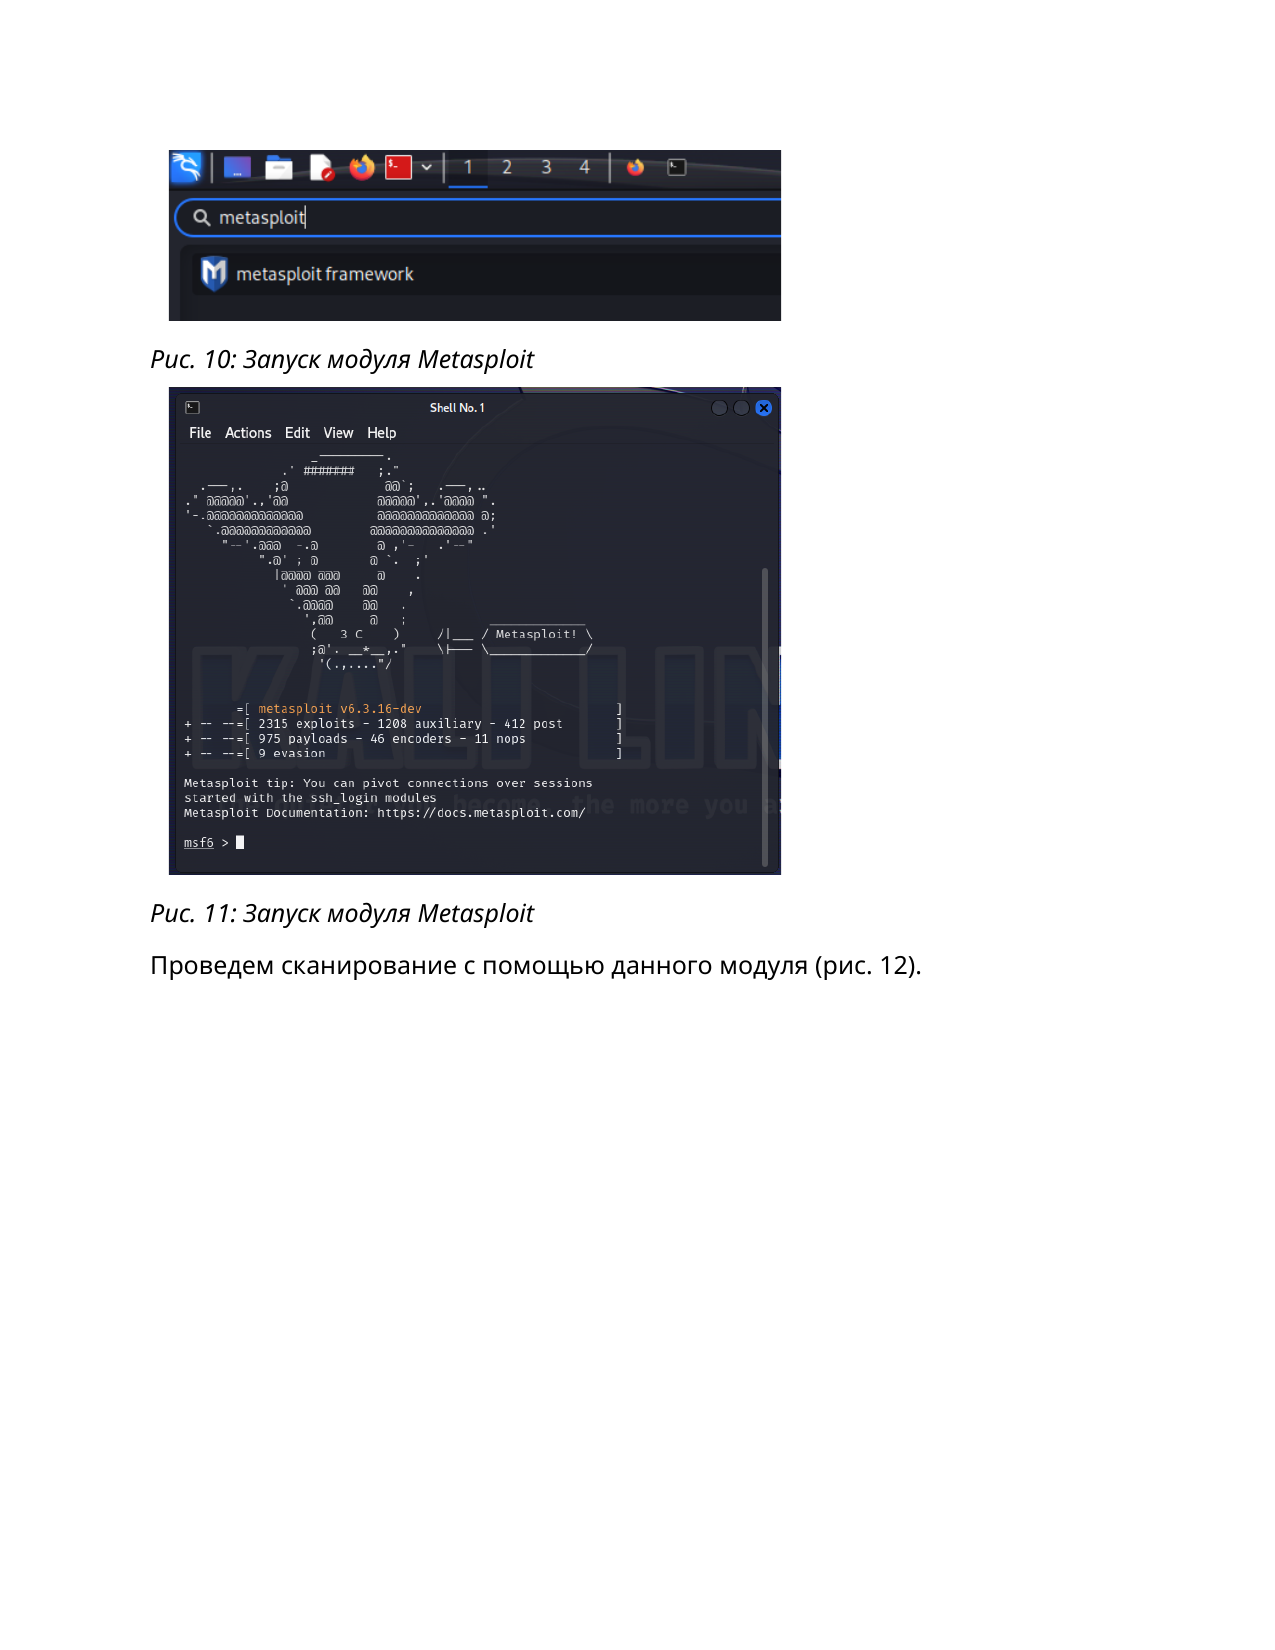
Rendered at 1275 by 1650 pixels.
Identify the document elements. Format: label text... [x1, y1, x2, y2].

text Рис. 11: Запуск модуля Metasploit [150, 895, 1125, 929]
picture [168, 150, 782, 321]
picture [168, 387, 782, 875]
text Проведем сканирование с помощью данного модуля (рис. 12). [150, 948, 1125, 982]
text Рис. 10: Запуск модуля Metasploit [150, 341, 1125, 375]
